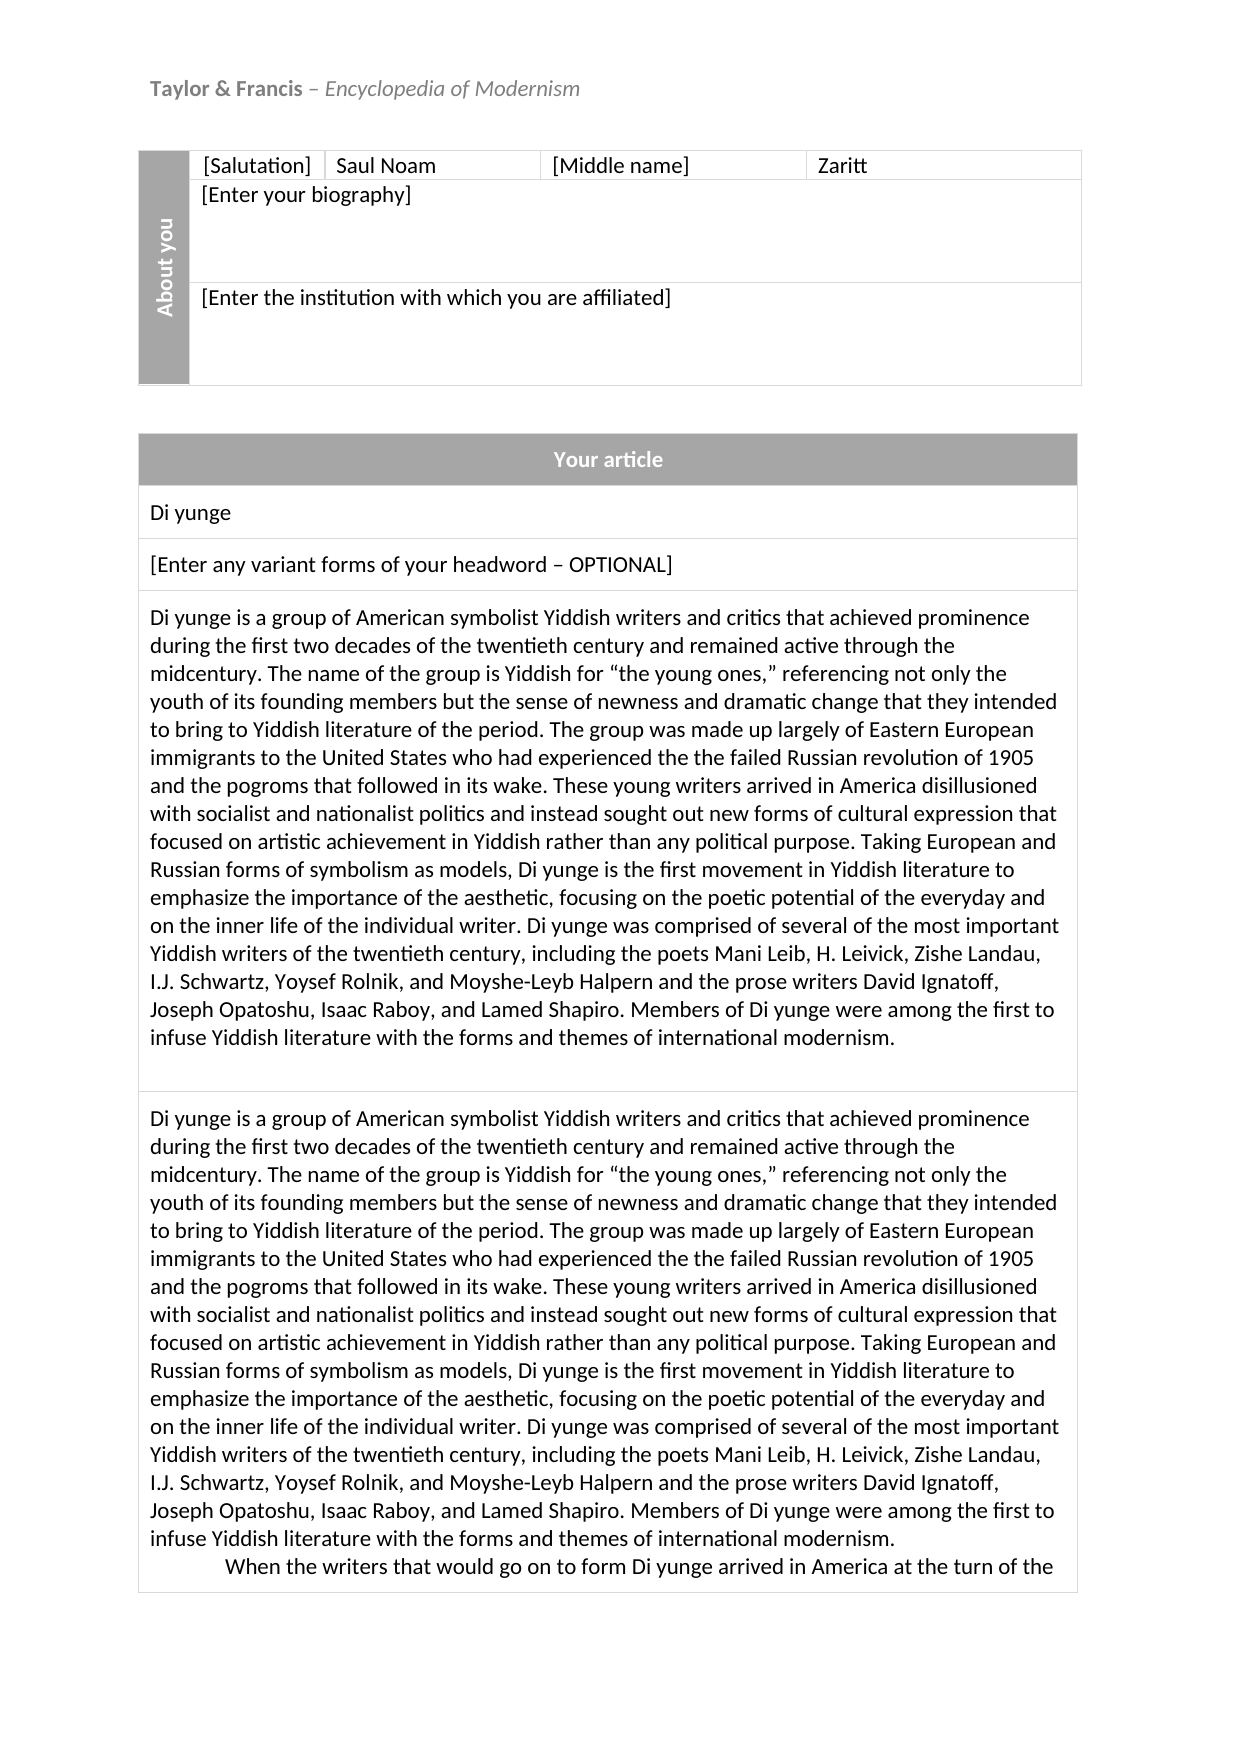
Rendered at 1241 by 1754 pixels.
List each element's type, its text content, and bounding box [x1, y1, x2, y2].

table_header About you [139, 151, 189, 384]
table_header Your article [139, 434, 1077, 485]
